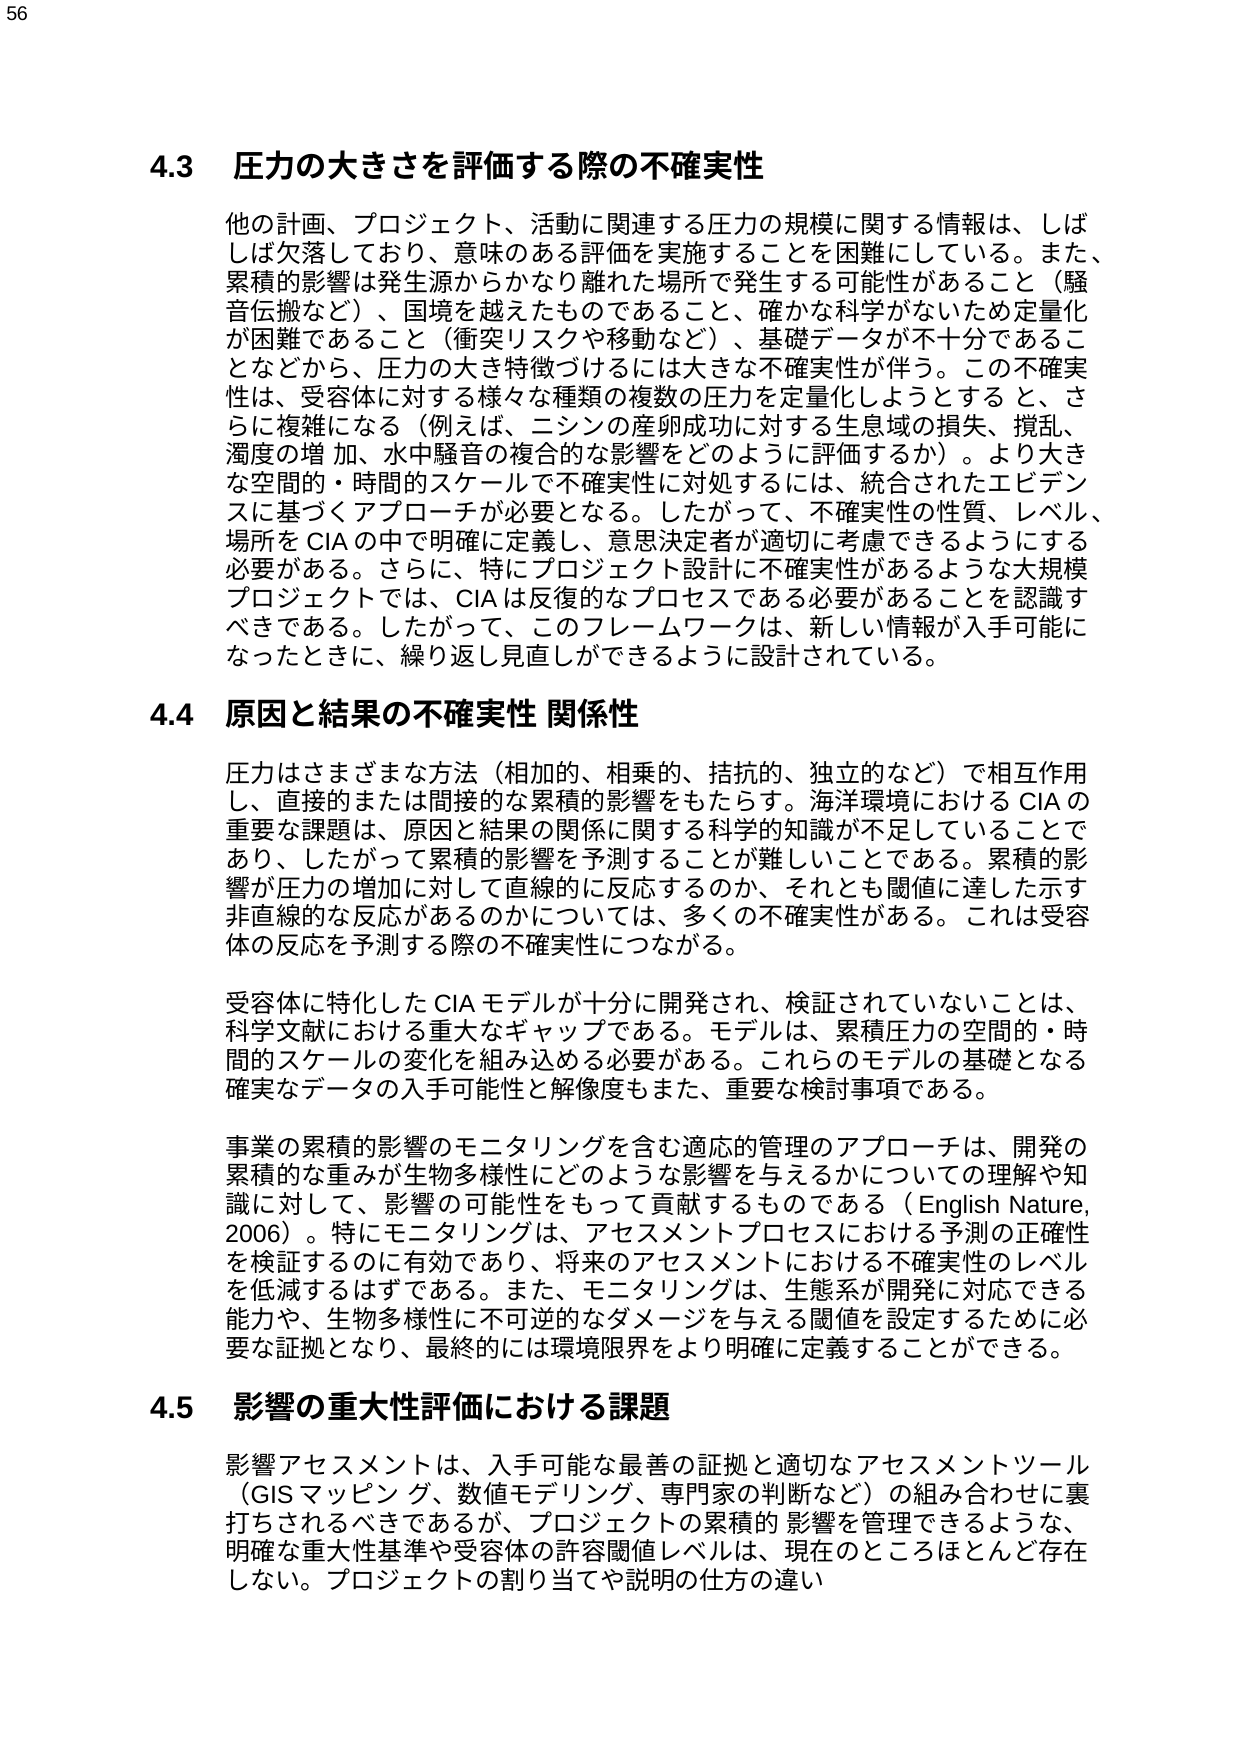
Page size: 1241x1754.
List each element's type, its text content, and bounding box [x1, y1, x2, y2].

text 受容体に特化したCIAモデルが十分に開発され、検証されていないことは、科学文献における重大なギャップである。モデルは、累積圧力の空間的・時間的スケールの変化を組み込める必要がある。これらのモデルの基礎となる確実なデータの入手可能性と解像度もまた、重要な検討事項である。 [225, 989, 1091, 1104]
subtitle 影響の重大性評価における課題 [150, 1389, 1107, 1425]
subtitle 圧力の大きさを評価する際の不確実性 [150, 148, 1107, 184]
subtitle 原因と結果の不確実性 関係性 [150, 696, 1107, 732]
text 事業の累積的影響のモニタリングを含む適応的管理のアプローチは、開発の累積的な重みが生物多様性にどのような影響を与えるかについての理解や知識に対して、影響の可能性をもって貢献するものである（English Nature, 2006）。特にモニタリングは、アセスメントプロセスにおける予測の正確性を検証するのに有効であり、将来のアセスメントにおける不確実性のレベルを低減するはずである。また、モニタリングは、生態系が開発に対応できる能力や、生物多様性に不可逆的なダメージを与える閾値を設定するために必要な証拠となり、最終的には環境限界をより明確に定義することができる。 [225, 1132, 1091, 1362]
text 影響アセスメントは、入手可能な最善の証拠と適切なアセスメントツール（GISマッピン グ、数値モデリング、専門家の判断など）の組み合わせに裏打ちされるべきであるが、プロジェクトの累積的 影響を管理できるような、明確な重大性基準や受容体の許容閾値レベルは、現在のところほとんど存在しない。プロジェクトの割り当てや説明の仕方の違い [225, 1451, 1091, 1595]
text 他の計画、プロジェクト、活動に関連する圧力の規模に関する情報は、しばしば欠落しており、意味のある評価を実施することを困難にしている。また、累積的影響は発生源からかなり離れた場所で発生する可能性があること（騒音伝搬など）、国境を越えたものであること、確かな科学がないため定量化が困難であること（衝突リスクや移動など）、基礎データが不十分であることなどから、圧力の大き特徴づけるには大きな不確実性が伴う。この不確実性は、受容体に対する様々な種類の複数の圧力を定量化しようとする と、さらに複雑になる（例えば、ニシンの産卵成功に対する生息域の損失、撹乱、濁度の増 加、水中騒音の複合的な影響をどのように評価するか）。より大きな空間的・時間的スケールで不確実性に対処するには、統合されたエビデンスに基づくアプローチが必要となる。したがって、不確実性の性質、レベル、場所をCIAの中で明確に定義し、意思決定者が適切に考慮できるようにする必要がある。さらに、特にプロジェクト設計に不確実性があるような大規模プロジェクトでは、CIAは反復的なプロセスである必要があることを認識すべきである。したがって、このフレームワークは、新しい情報が入手可能になったときに、繰り返し見直しができるように設計されている。 [225, 210, 1091, 670]
text 圧力はさまざまな方法（相加的、相乗的、拮抗的、独立的など）で相互作用し、直接的または間接的な累積的影響をもたらす。海洋環境におけるCIAの重要な課題は、原因と結果の関係に関する科学的知識が不足していることであり、したがって累積的影響を予測することが難しいことである。累積的影響が圧力の増加に対して直線的に反応するのか、それとも閾値に達した示す非直線的な反応があるのかについては、多くの不確実性がある。これは受容体の反応を予測する際の不確実性につながる。 [225, 759, 1091, 960]
